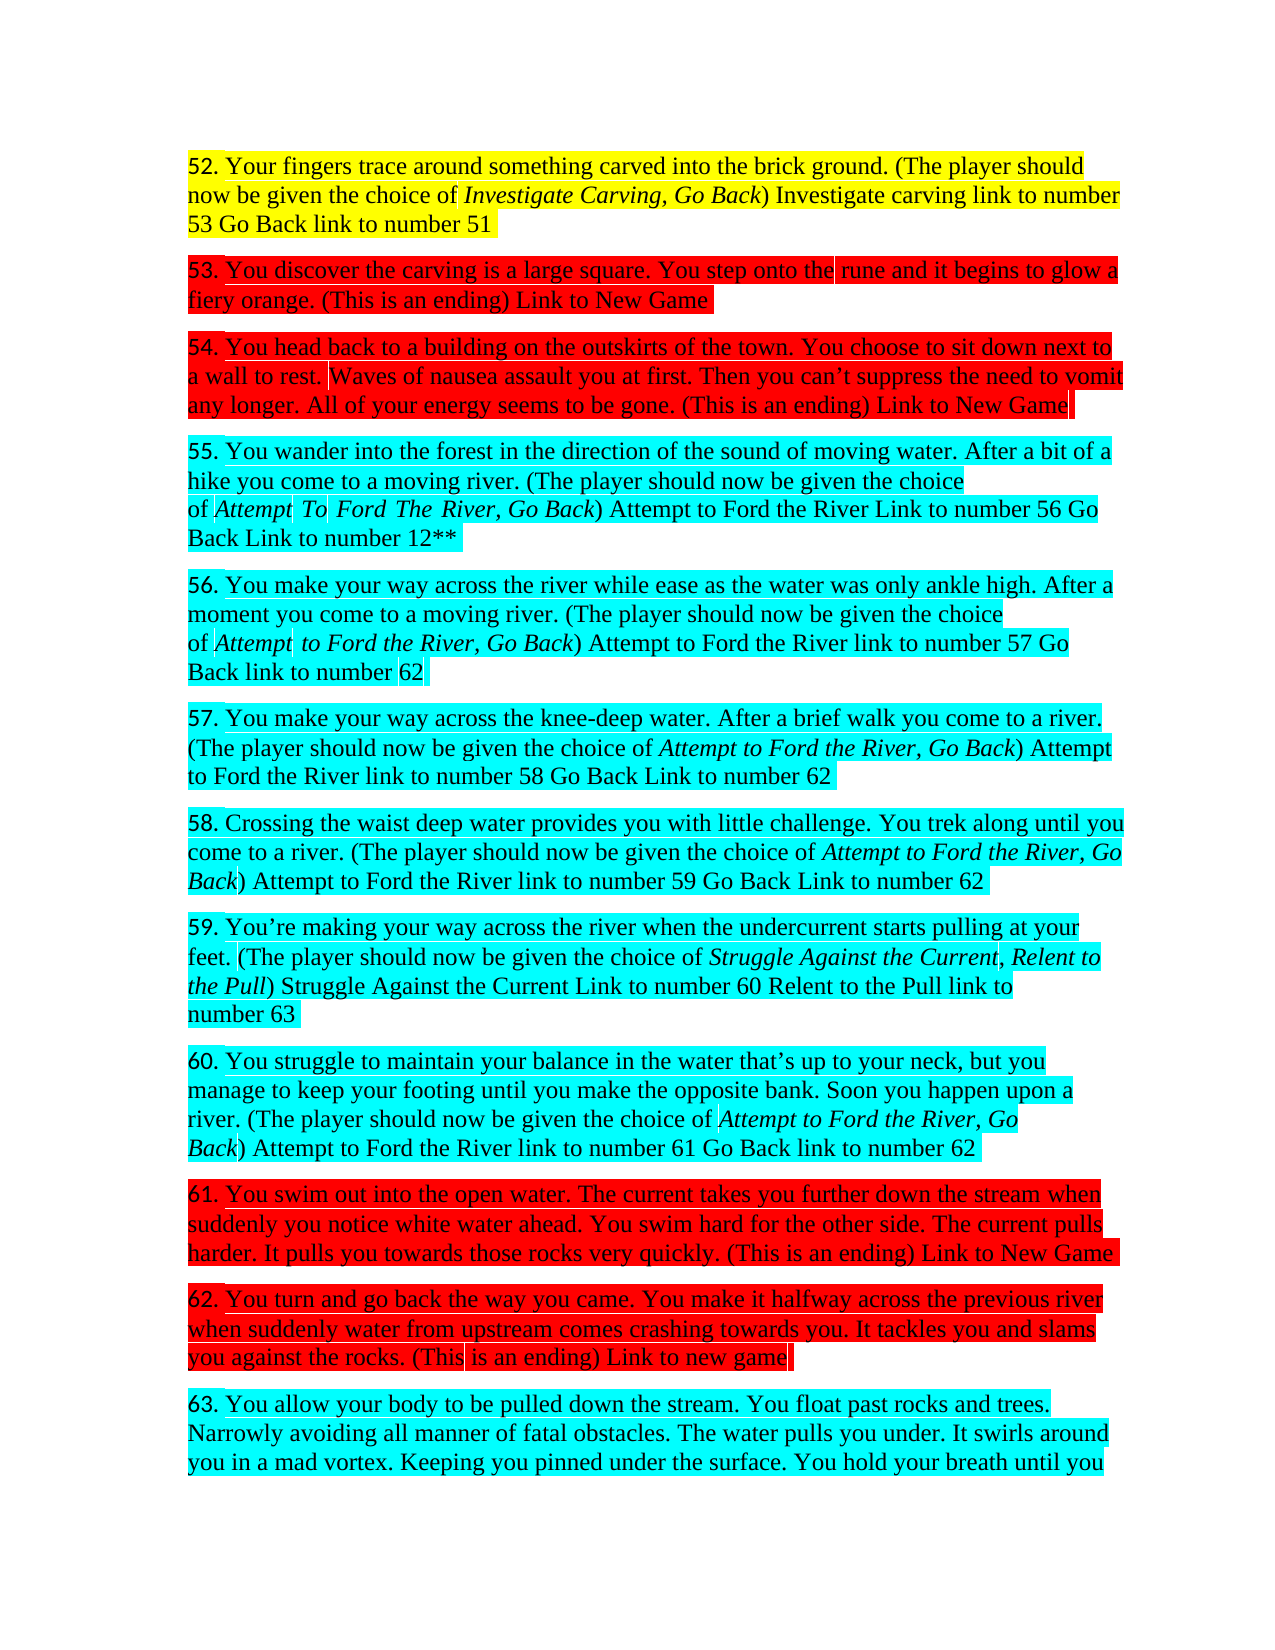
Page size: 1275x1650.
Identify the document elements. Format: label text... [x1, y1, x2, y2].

list You’re making your way across the river when the undercurrent starts pulling at your feet. (The player should now be given the choice of Struggle Against the Current, Relent to the Pull) Struggle Against the Current Link to number 60 Relent to the Pull link to number 63 [187, 912, 1125, 1028]
list You make your way across the river while ease as the water was only ankle high. After a moment you come to a moving river. (The player should now be given the choice of Attempt to Ford the River, Go Back) Attempt to Ford the River link to number 57 Go Back link to number 62 [225, 569, 1125, 686]
list Your fingers trace around something carved into the brick ground. (The player should now be given the choice of Investigate Carving, Go Back) Investigate carving link to number 53 Go Back link to number 51 [225, 150, 1125, 238]
list You make your way across the knee-deep water. After a brief walk you come to a river. (The player should now be given the choice of Attempt to Ford the River, Go Back) Attempt to Ford the River link to number 58 Go Back Link to number 62 [225, 702, 1125, 790]
list You head back to a building on the outskirts of the town. You choose to sit down next to a wall to rest. Waves of nausea assault you at first. Then you can’t suppress the need to vomit any longer. All of your energy seems to be gone. (This is an ending) Link to New Game [225, 331, 1125, 419]
list You struggle to maintain your balance in the water that’s up to your neck, but you manage to keep your footing until you make the opposite bank. Soon you happen upon a river. (The player should now be given the choice of Attempt to Ford the River, Go Back) Attempt to Ford the River link to number 61 Go Back link to number 62 [225, 1045, 1125, 1162]
list You turn and go back the way you came. You make it halfway across the previous river when suddenly water from upstream comes crashing towards you. It tackles you and slams you against the rocks. (This is an ending) Link to new game [187, 1283, 1125, 1371]
list Crossing the waist deep water provides you with little challenge. You trek along until you come to a river. (The player should now be given the choice of Attempt to Ford the River, Go Back) Attempt to Ford the River link to number 59 Go Back Link to number 62 [187, 807, 1125, 895]
list You wander into the forest in the direction of the sound of moving water. After a bit of a hike you come to a moving river. (The player should now be given the choice of Attempt To Ford The River, Go Back) Attempt to Ford the River Link to number 56 Go Back Link to number 12** [187, 435, 1125, 552]
list You discover the carving is a large square. You step onto the rune and it begins to glow a fiery orange. (This is an ending) Link to New Game [225, 255, 1125, 314]
list You swim out into the open water. The current takes you further down the stream when suddenly you notice white water ahead. You swim hard for the other side. The current pulls harder. It pulls you towards those rocks very quickly. (This is an ending) Link to New Game [187, 1178, 1125, 1266]
